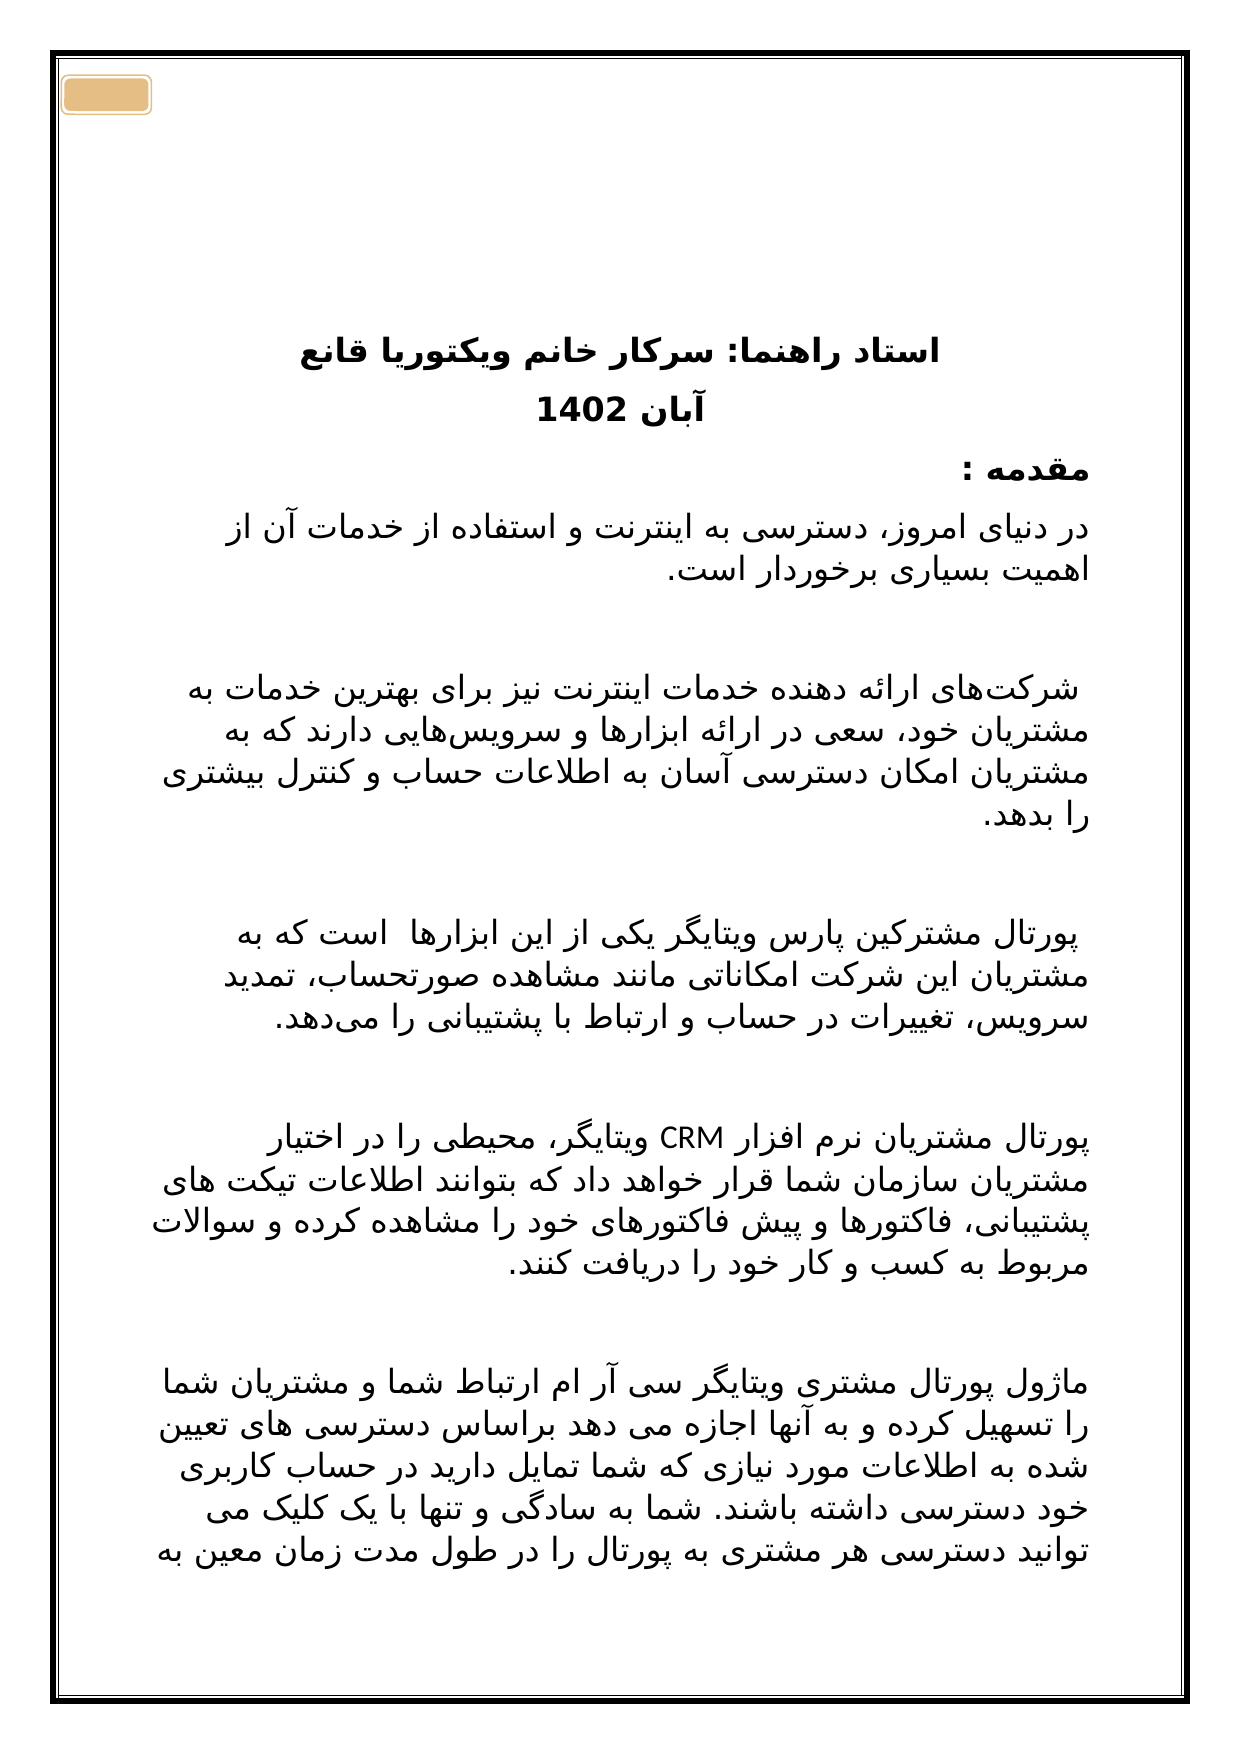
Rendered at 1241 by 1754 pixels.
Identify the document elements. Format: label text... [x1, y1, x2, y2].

text مقدمه : [150, 449, 1090, 488]
text در دنیای امروز، دسترسی به اینترنت و استفاده از خدمات آن از اهمیت بسیاری برخوردار است. [150, 507, 1090, 588]
text پورتال مشترکین پارس ویتایگر یکی از این ابزارها است که به مشتریان این شرکت امکاناتی مانند مشاهده صورتحساب، تمدید سرویس، تغییرات در حساب و ارتباط با پشتیبانی را می‌دهد. [150, 913, 1090, 1036]
text پورتال مشتریان نرم افزار CRM ویتایگر، محیطی را در اختیار مشتریان سازمان شما قرار خواهد داد که بتوانند اطلاعات تیکت های پشتیبانی، فاکتور‌ها و پیش فاکتور‌های خود را مشاهده کرده و سوالات مربوط به کسب و کار خود را دریافت کنند. [150, 1116, 1090, 1283]
text شرکت‌های ارائه دهنده خدمات اینترنت نیز برای بهترین خدمات به مشتریان خود، سعی در ارائه ابزارها و سرویس‌هایی دارند که به مشتریان امکان دسترسی آسان به اطلاعات حساب و کنترل بیشتری را بدهد. [150, 668, 1090, 833]
text استاد راهنما: سرکار خانم ویکتوریا قانع [150, 332, 1090, 371]
text آبان 1402 [150, 390, 1090, 429]
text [150, 1363, 1090, 1569]
